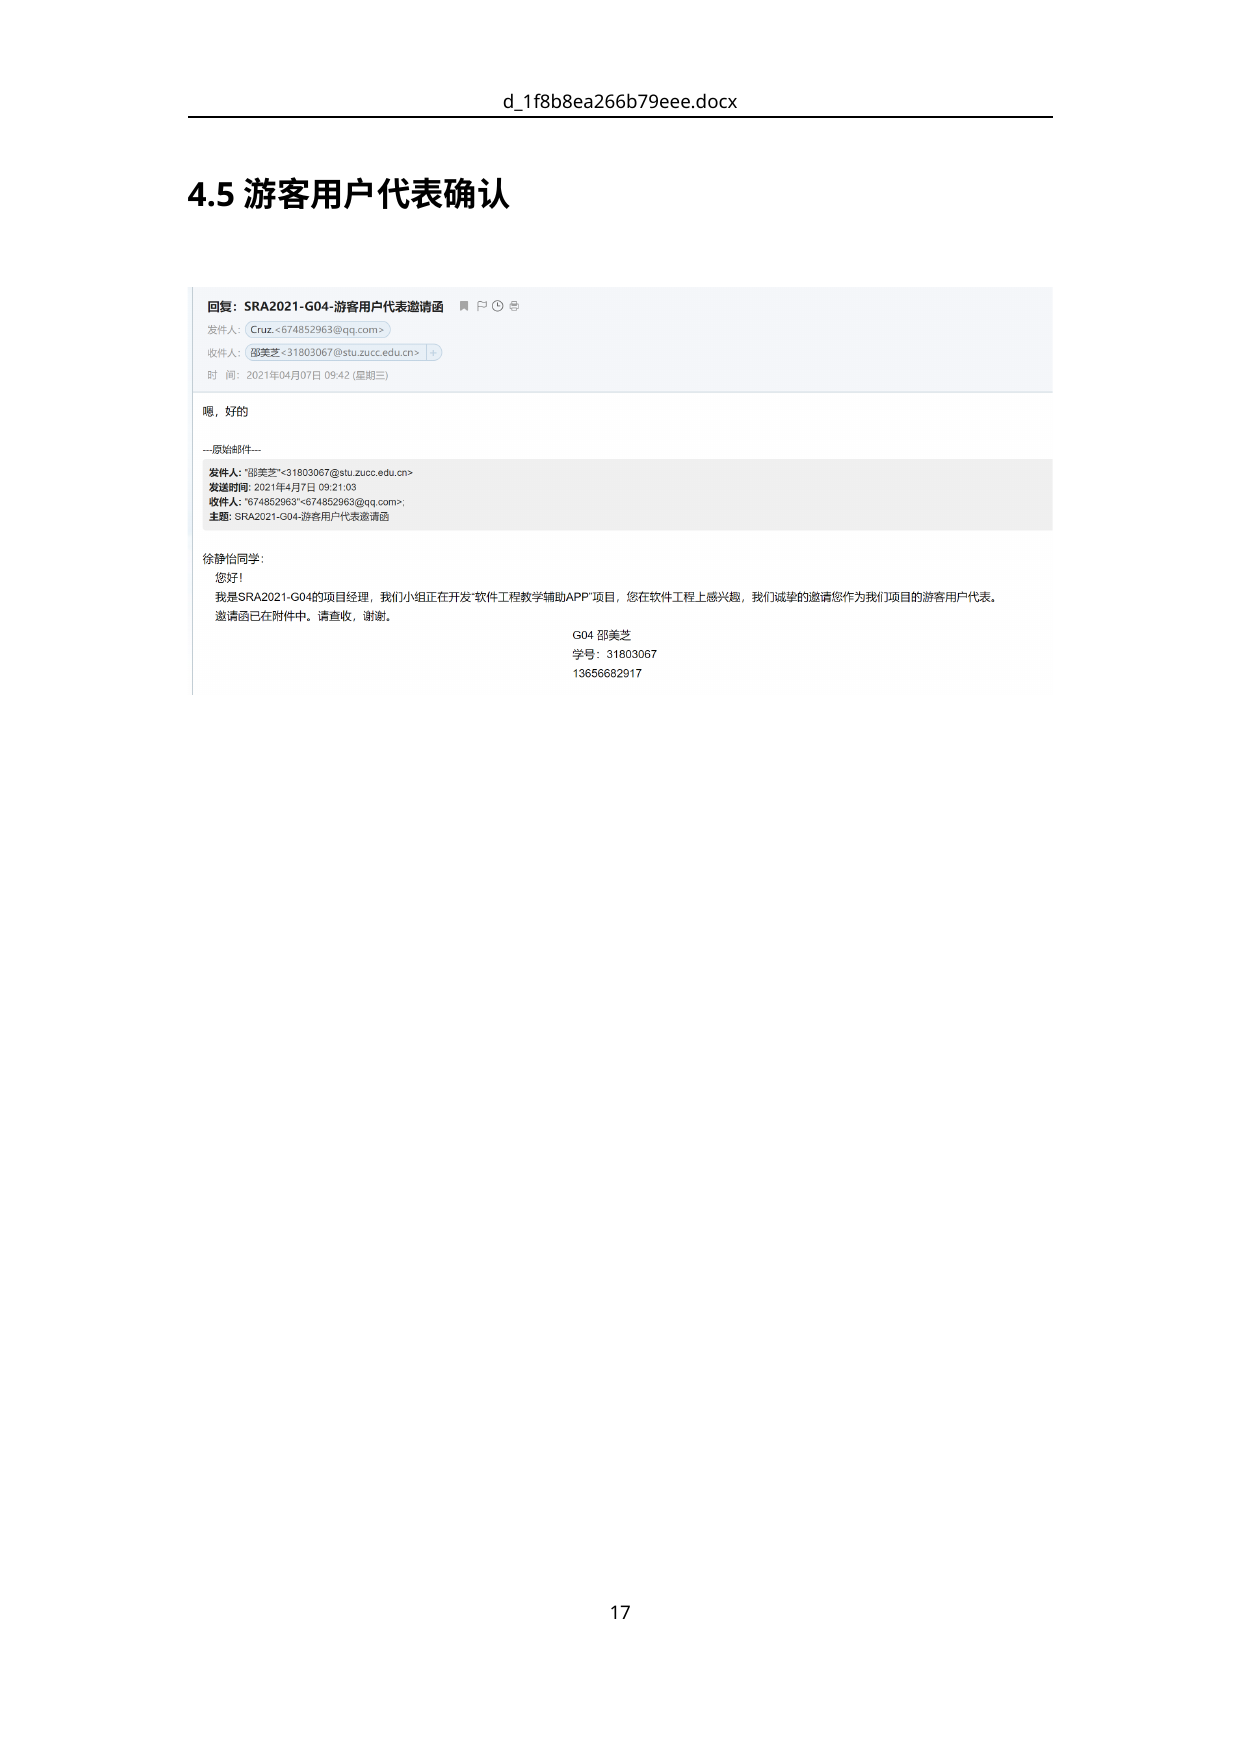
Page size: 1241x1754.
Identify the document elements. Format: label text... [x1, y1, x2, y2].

picture [187, 287, 1053, 695]
subtitle 4.5 游客用户代表确认 [187, 160, 1053, 225]
